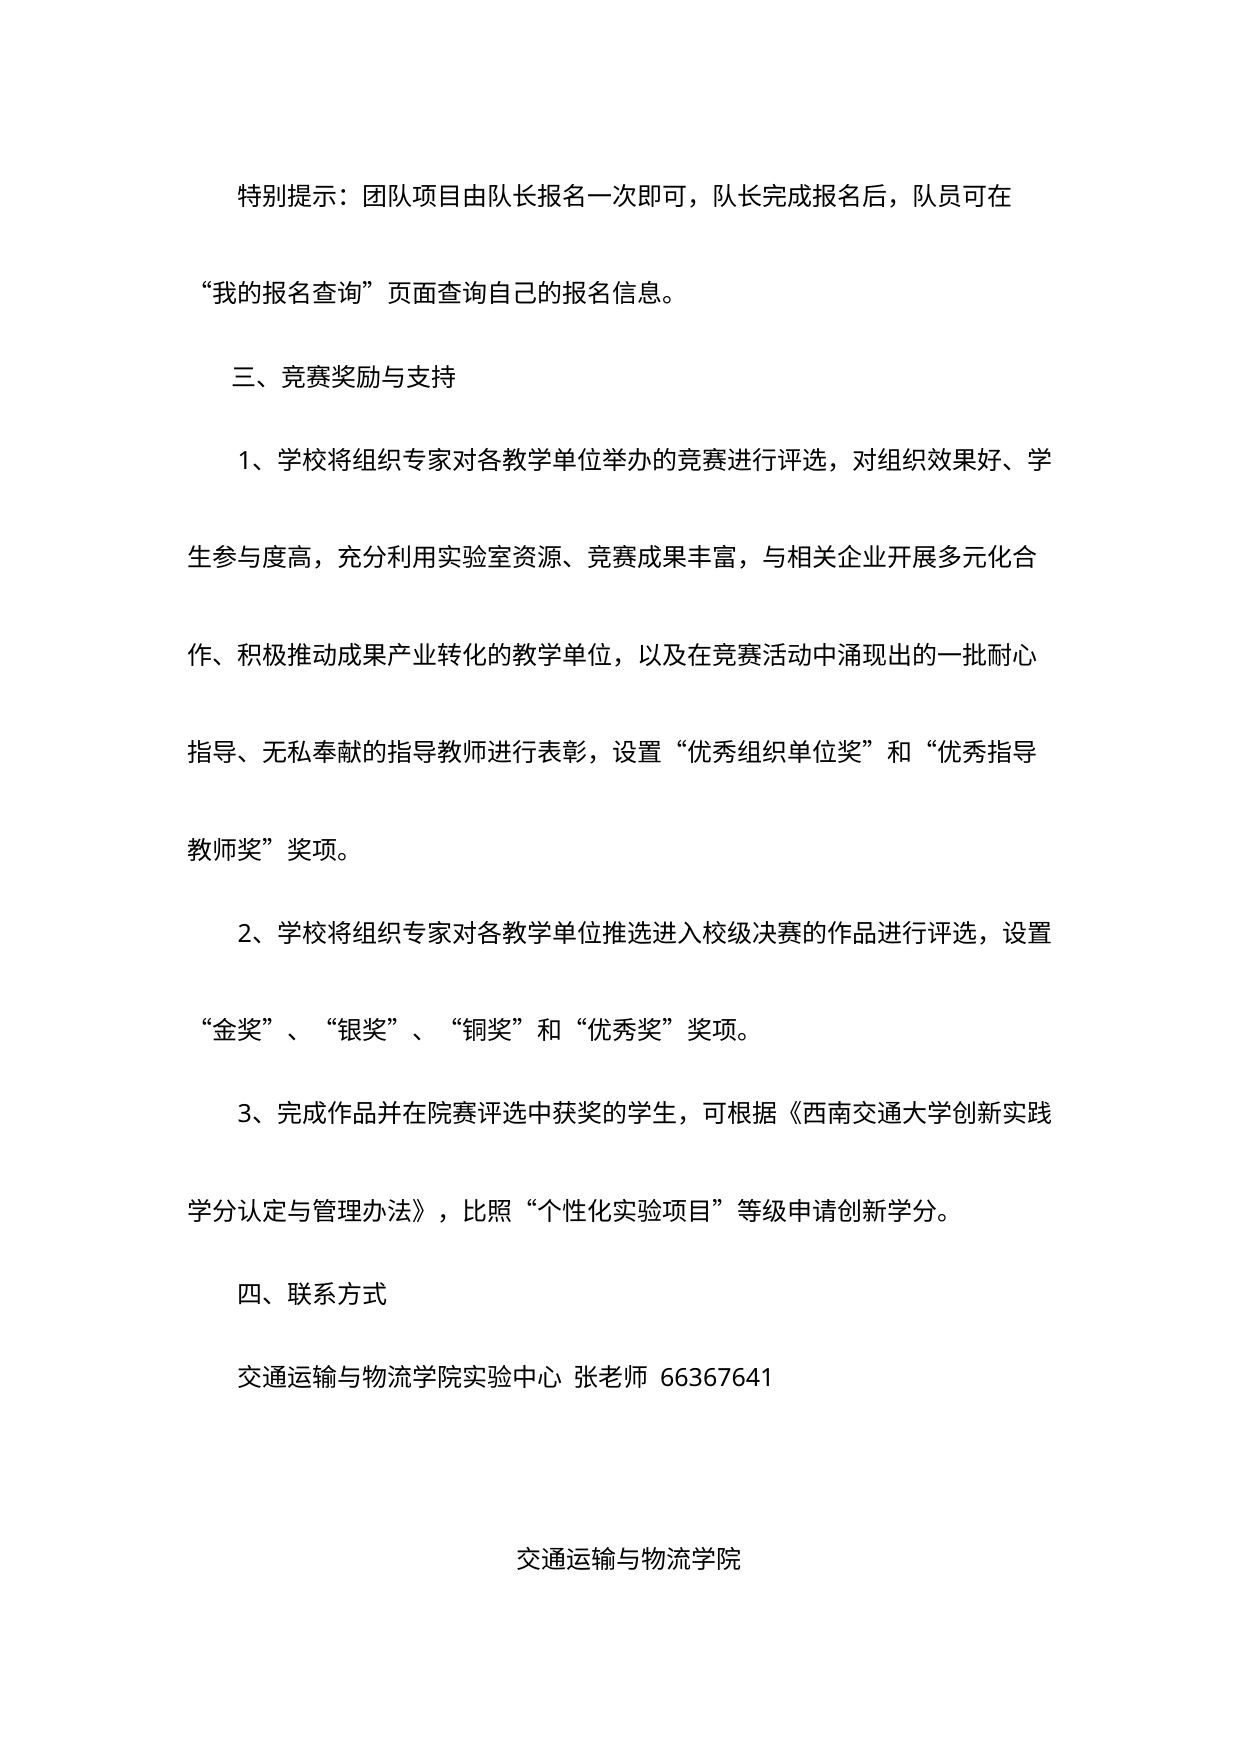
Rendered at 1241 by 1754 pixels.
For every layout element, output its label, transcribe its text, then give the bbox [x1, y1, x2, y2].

text 交通运输与物流学院 [187, 1525, 1053, 1590]
text 2、学校将组织专家对各教学单位推选进入校级决赛的作品进行评选，设置“金奖”、“银奖”、“铜奖”和“优秀奖”奖项。 [187, 899, 1053, 1061]
text 3、完成作品并在院赛评选中获奖的学生，可根据《西南交通大学创新实践学分认定与管理办法》，比照“个性化实验项目”等级申请创新学分。 [187, 1079, 1053, 1242]
text 1、学校将组织专家对各教学单位举办的竞赛进行评选，对组织效果好、学生参与度高，充分利用实验室资源、竞赛成果丰富，与相关企业开展多元化合作、积极推动成果产业转化的教学单位，以及在竞赛活动中涌现出的一批耐心指导、无私奉献的指导教师进行表彰，设置“优秀组织单位奖”和“优秀指导教师奖”奖项。 [187, 426, 1053, 881]
text 三、竞赛奖励与支持 [231, 343, 1053, 408]
text 特别提示：团队项目由队长报名一次即可，队长完成报名后，队员可在“我的报名查询”页面查询自己的报名信息。 [187, 162, 1053, 324]
text 交通运输与物流学院实验中心 张老师 66367641 [187, 1343, 1053, 1408]
text 四、联系方式 [187, 1260, 1053, 1325]
